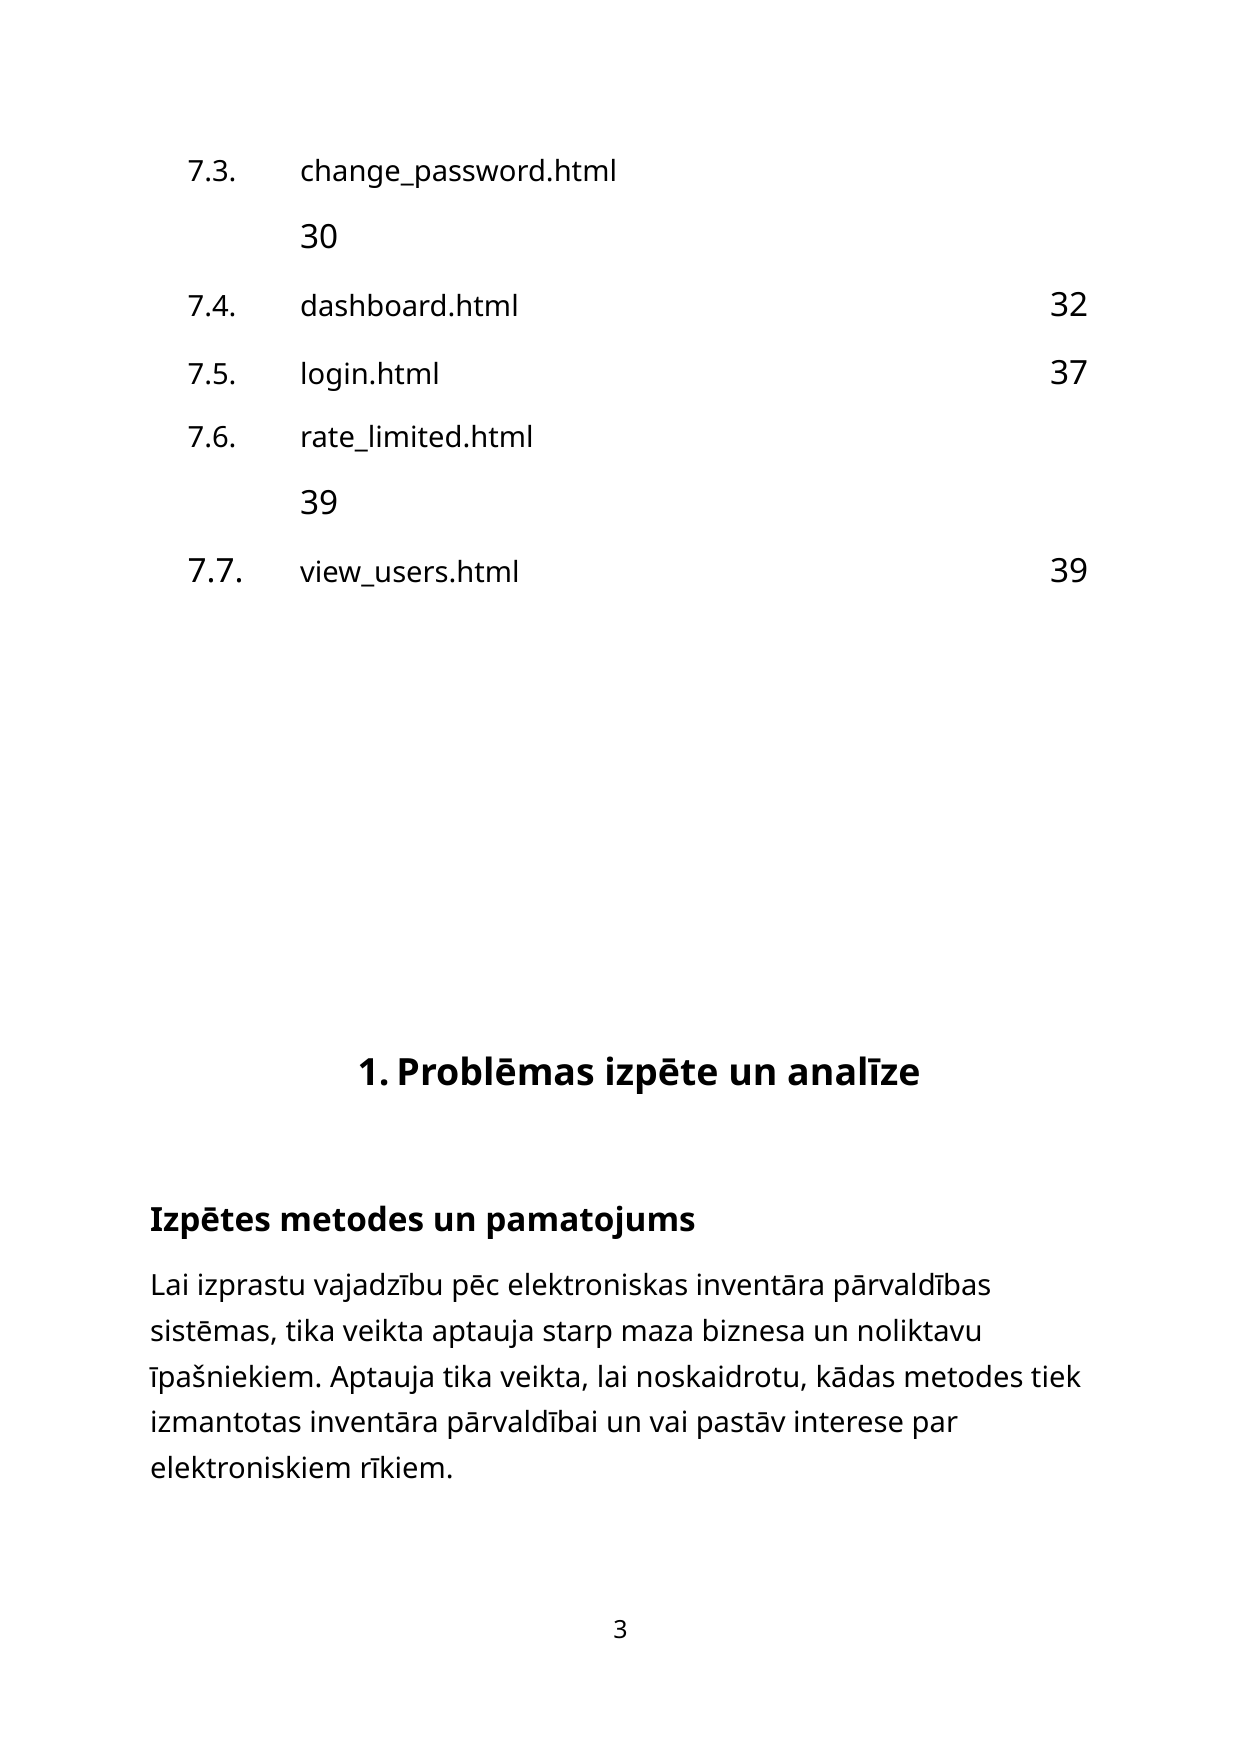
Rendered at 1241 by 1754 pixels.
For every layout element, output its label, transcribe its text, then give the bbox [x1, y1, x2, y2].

list login.html 37 [187, 349, 1090, 394]
list view_users.html 39 [187, 547, 1090, 593]
list change_password.html 30 [187, 150, 1090, 258]
list rate_limited.html 39 [187, 417, 1090, 524]
text Lai izprastu vajadzību pēc elektroniskas inventāra pārvaldības sistēmas, tika veikta aptauja starp maza biznesa un noliktavu īpašniekiem. Aptauja tika veikta, lai noskaidrotu, kādas metodes tiek izmantotas inventāra pārvaldībai un vai pastāv interese par elektroniskiem rīkiem. [150, 1265, 1090, 1487]
list dashboard.html 32 [187, 281, 1090, 326]
text Izpētes metodes un pamatojums [150, 1196, 1090, 1241]
list Problēmas izpēte un analīze [187, 1045, 1090, 1096]
